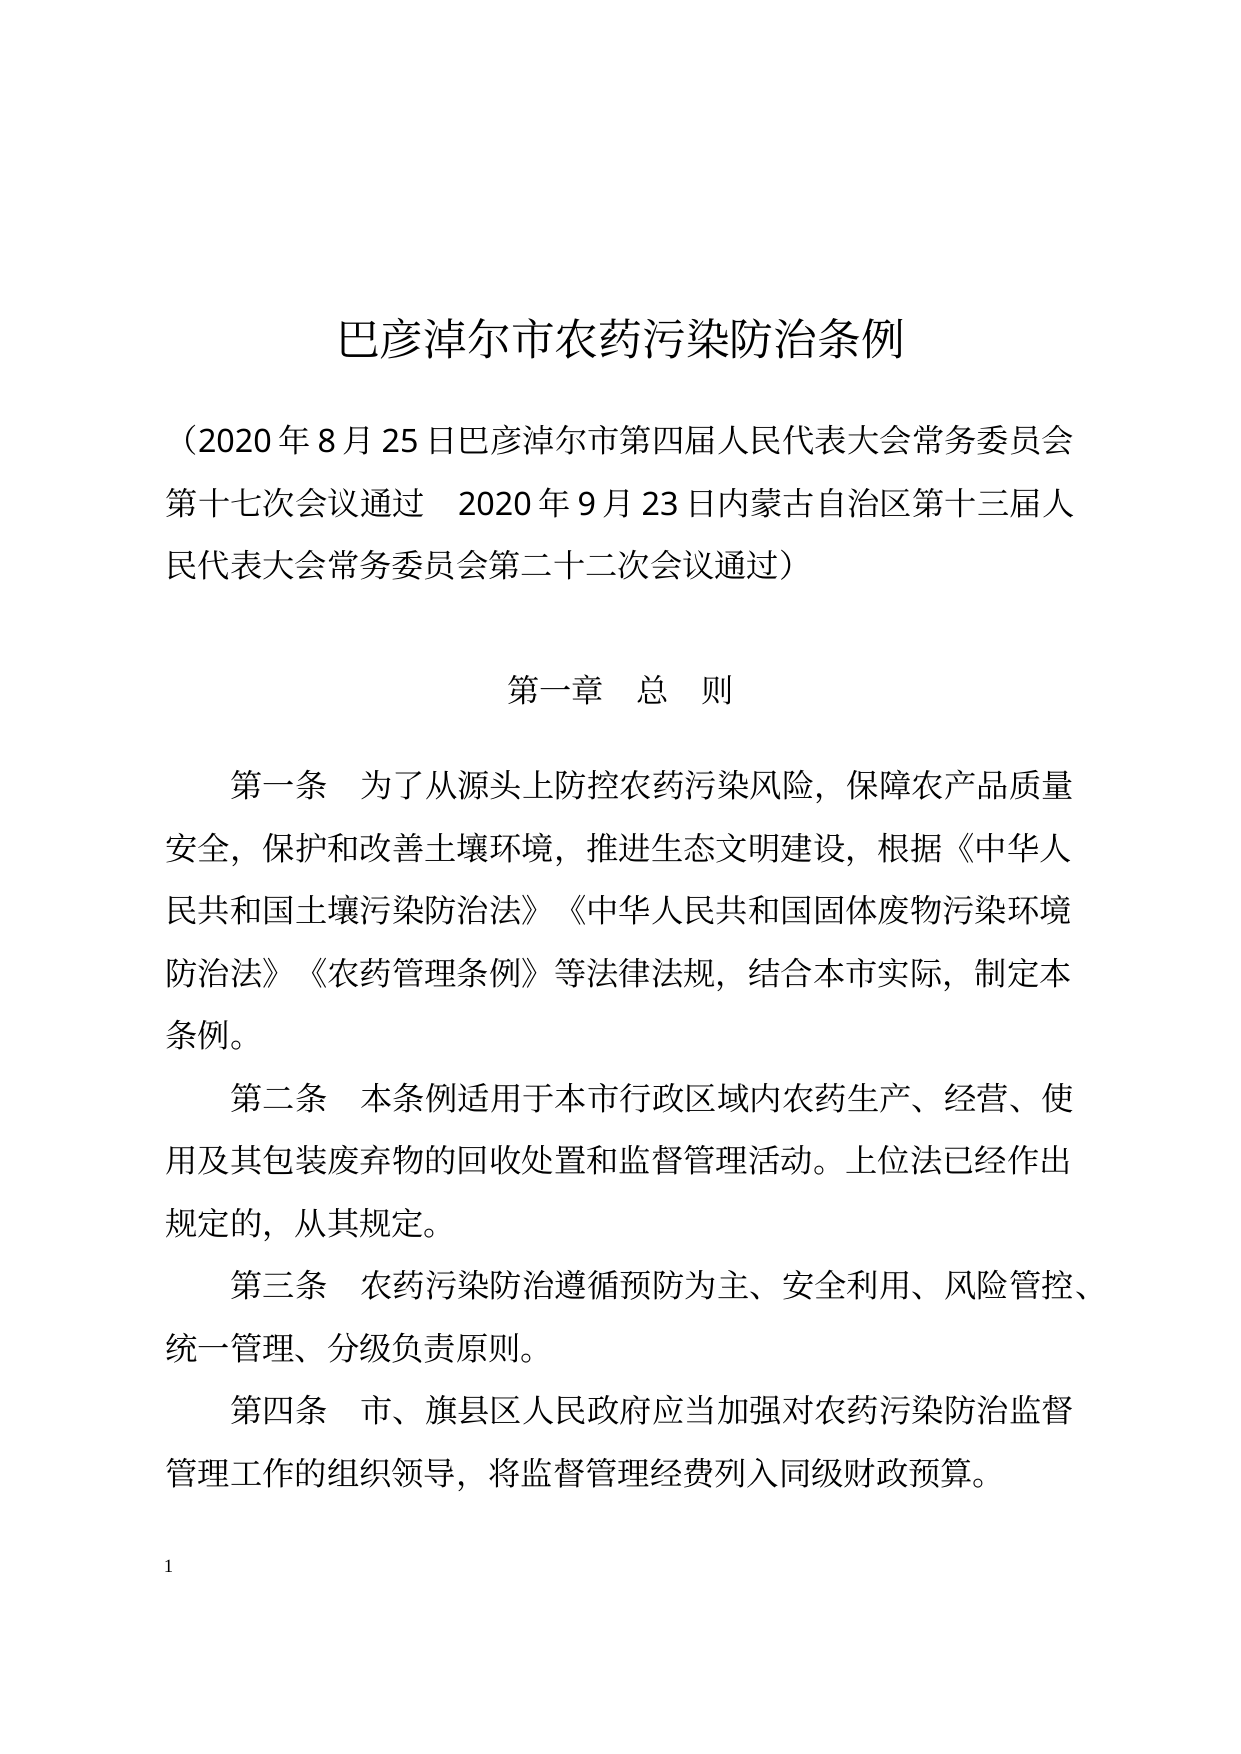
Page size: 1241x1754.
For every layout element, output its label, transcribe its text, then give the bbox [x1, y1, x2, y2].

text 第一章 总 则 [165, 653, 1075, 715]
text 第二条 本条例适用于本市行政区域内农药生产、经营、使用及其包装废弃物的回收处置和监督管理活动。上位法已经作出规定的，从其规定。 [165, 1060, 1075, 1248]
text 巴彦淖尔市农药污染防治条例 [165, 297, 1075, 370]
text 第一条 为了从源头上防控农药污染风险，保障农产品质量安全，保护和改善土壤环境，推进生态文明建设，根据《中华人民共和国土壤污染防治法》《中华人民共和国固体废物污染环境防治法》《农药管理条例》等法律法规，结合本市实际，制定本条例。 [165, 748, 1075, 1060]
text （2020年8月25日巴彦淖尔市第四届人民代表大会常务委员会第十七次会议通过 2020年9月23日内蒙古自治区第十三届人民代表大会常务委员会第二十二次会议通过） [165, 403, 1075, 590]
text 第四条 市、旗县区人民政府应当加强对农药污染防治监督管理工作的组织领导，将监督管理经费列入同级财政预算。 [165, 1373, 1075, 1498]
text 第三条 农药污染防治遵循预防为主、安全利用、风险管控、统一管理、分级负责原则。 [165, 1248, 1075, 1373]
